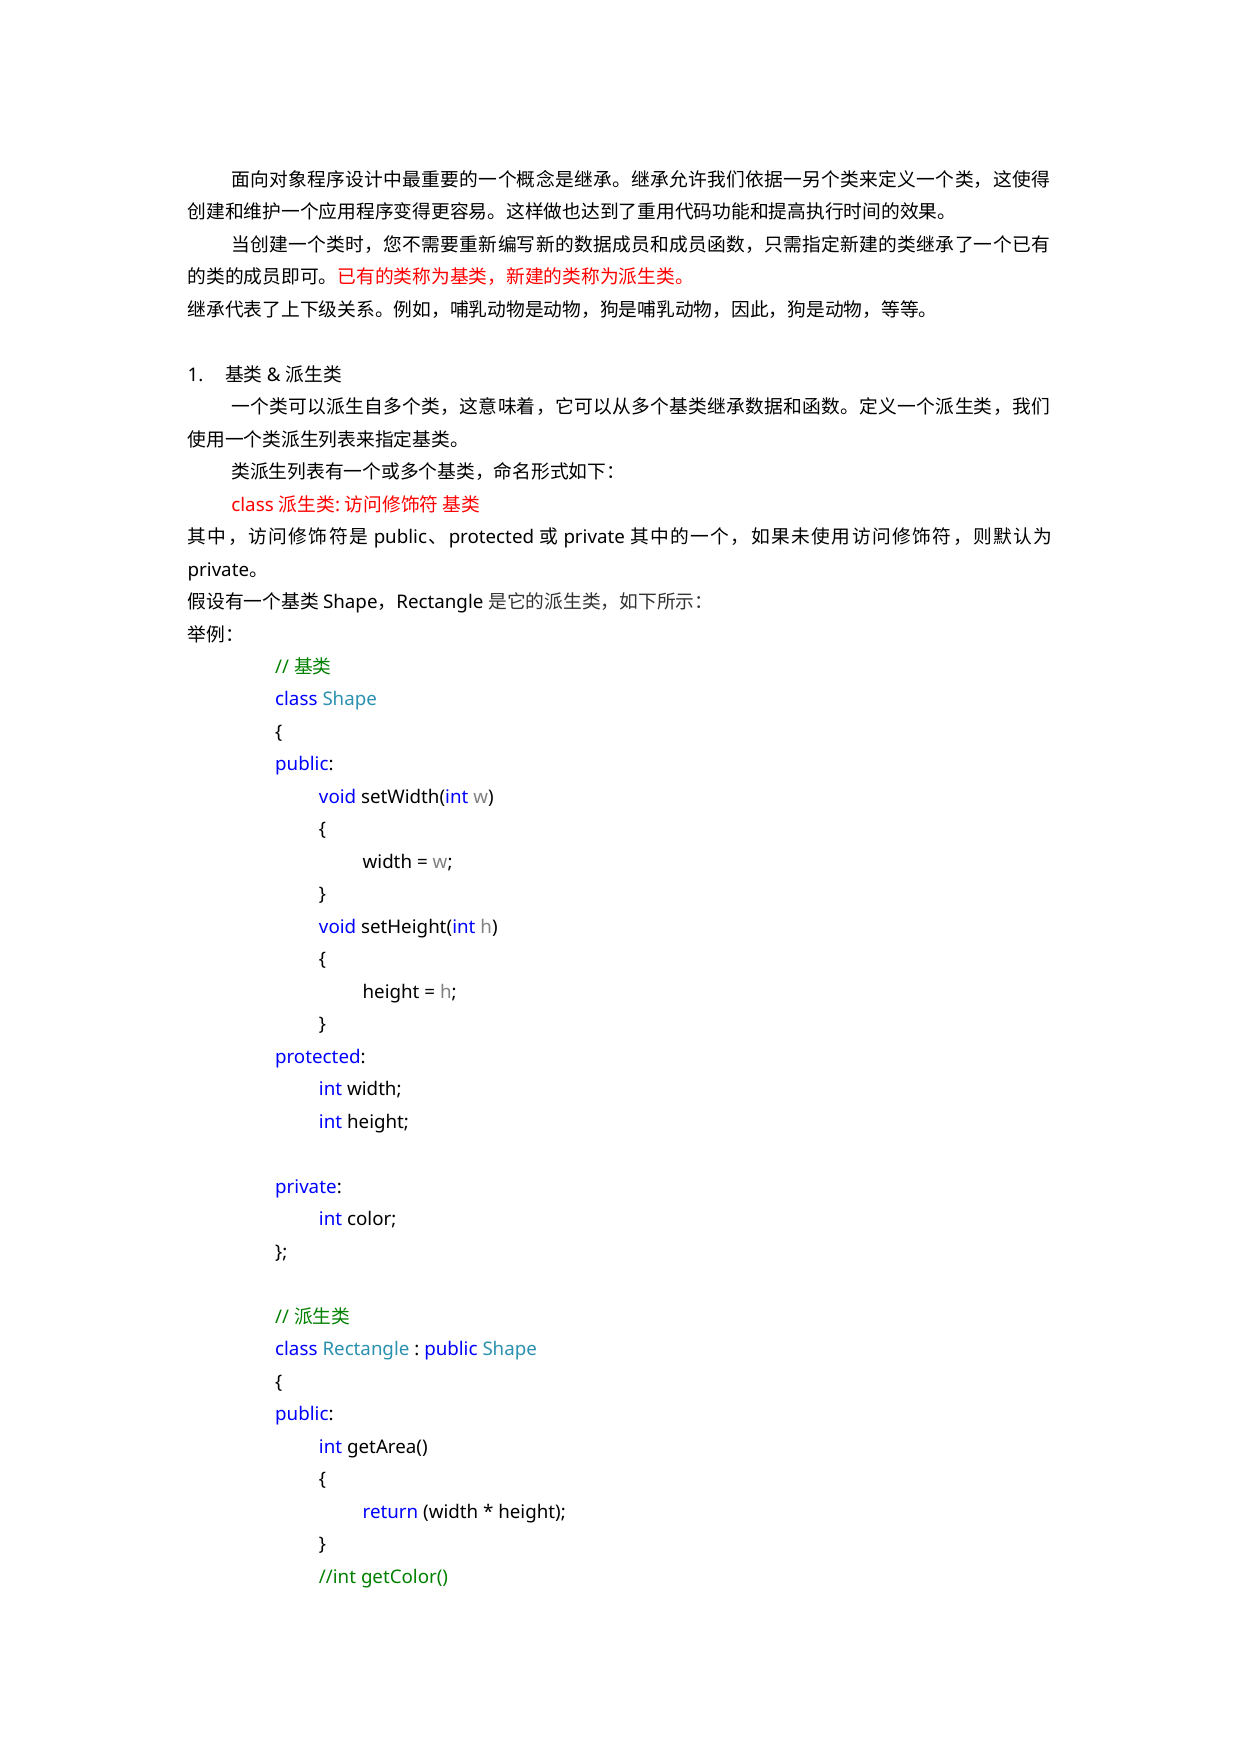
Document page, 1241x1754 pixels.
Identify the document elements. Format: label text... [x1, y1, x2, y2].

text int color; [231, 1202, 1053, 1234]
text return (width * height); [231, 1494, 1053, 1527]
text protected: [231, 1039, 1053, 1072]
text class Rectangle : public Shape [231, 1332, 1053, 1364]
text void setHeight(int h) [231, 909, 1053, 942]
text int getArea() [231, 1429, 1053, 1462]
text { [231, 714, 1053, 747]
text class 派生类: 访问修饰符 基类 [187, 487, 1053, 519]
text width = w; [231, 844, 1053, 877]
text void setWidth(int w) [231, 779, 1053, 812]
text // 基类 [231, 649, 1053, 682]
text 当创建一个类时，您不需要重新编写新的数据成员和成员函数，只需指定新建的类继承了一个已有的类的成员即可。已有的类称为基类，新建的类称为派生类。 [187, 227, 1053, 292]
text 面向对象程序设计中最重要的一个概念是继承。继承允许我们依据一另个类来定义一个类，这使得创建和维护一个应用程序变得更容易。这样做也达到了重用代码功能和提高执行时间的效果。 [187, 162, 1053, 227]
text public: [231, 747, 1053, 779]
text { [231, 1462, 1053, 1494]
text }; [231, 1234, 1053, 1267]
text private: [231, 1169, 1053, 1202]
text int height; [231, 1104, 1053, 1137]
text 举例： [187, 617, 1053, 649]
text 类派生列表有一个或多个基类，命名形式如下： [187, 454, 1053, 487]
text 其中，访问修饰符是 public、protected 或 private 其中的一个，如果未使用访问修饰符，则默认为 private。 [187, 519, 1053, 584]
text class Shape [231, 682, 1053, 714]
text } [231, 1007, 1053, 1039]
text // 派生类 [231, 1299, 1053, 1332]
text 假设有一个基类 Shape，Rectangle 是它的派生类，如下所示： [187, 584, 1053, 617]
text public: [231, 1397, 1053, 1429]
text } [231, 1527, 1053, 1559]
text height = h; [231, 974, 1053, 1007]
text { [231, 812, 1053, 844]
text } [231, 877, 1053, 909]
list 基类 & 派生类 [187, 357, 1053, 389]
text int width; [231, 1072, 1053, 1104]
text { [231, 1364, 1053, 1397]
text 继承代表了上下级关系。例如，哺乳动物是动物，狗是哺乳动物，因此，狗是动物，等等。 [187, 292, 1053, 324]
text 一个类可以派生自多个类，这意味着，它可以从多个基类继承数据和函数。定义一个派生类，我们使用一个类派生列表来指定基类。 [187, 389, 1053, 454]
text //int getColor() [231, 1559, 1053, 1592]
text { [231, 942, 1053, 974]
